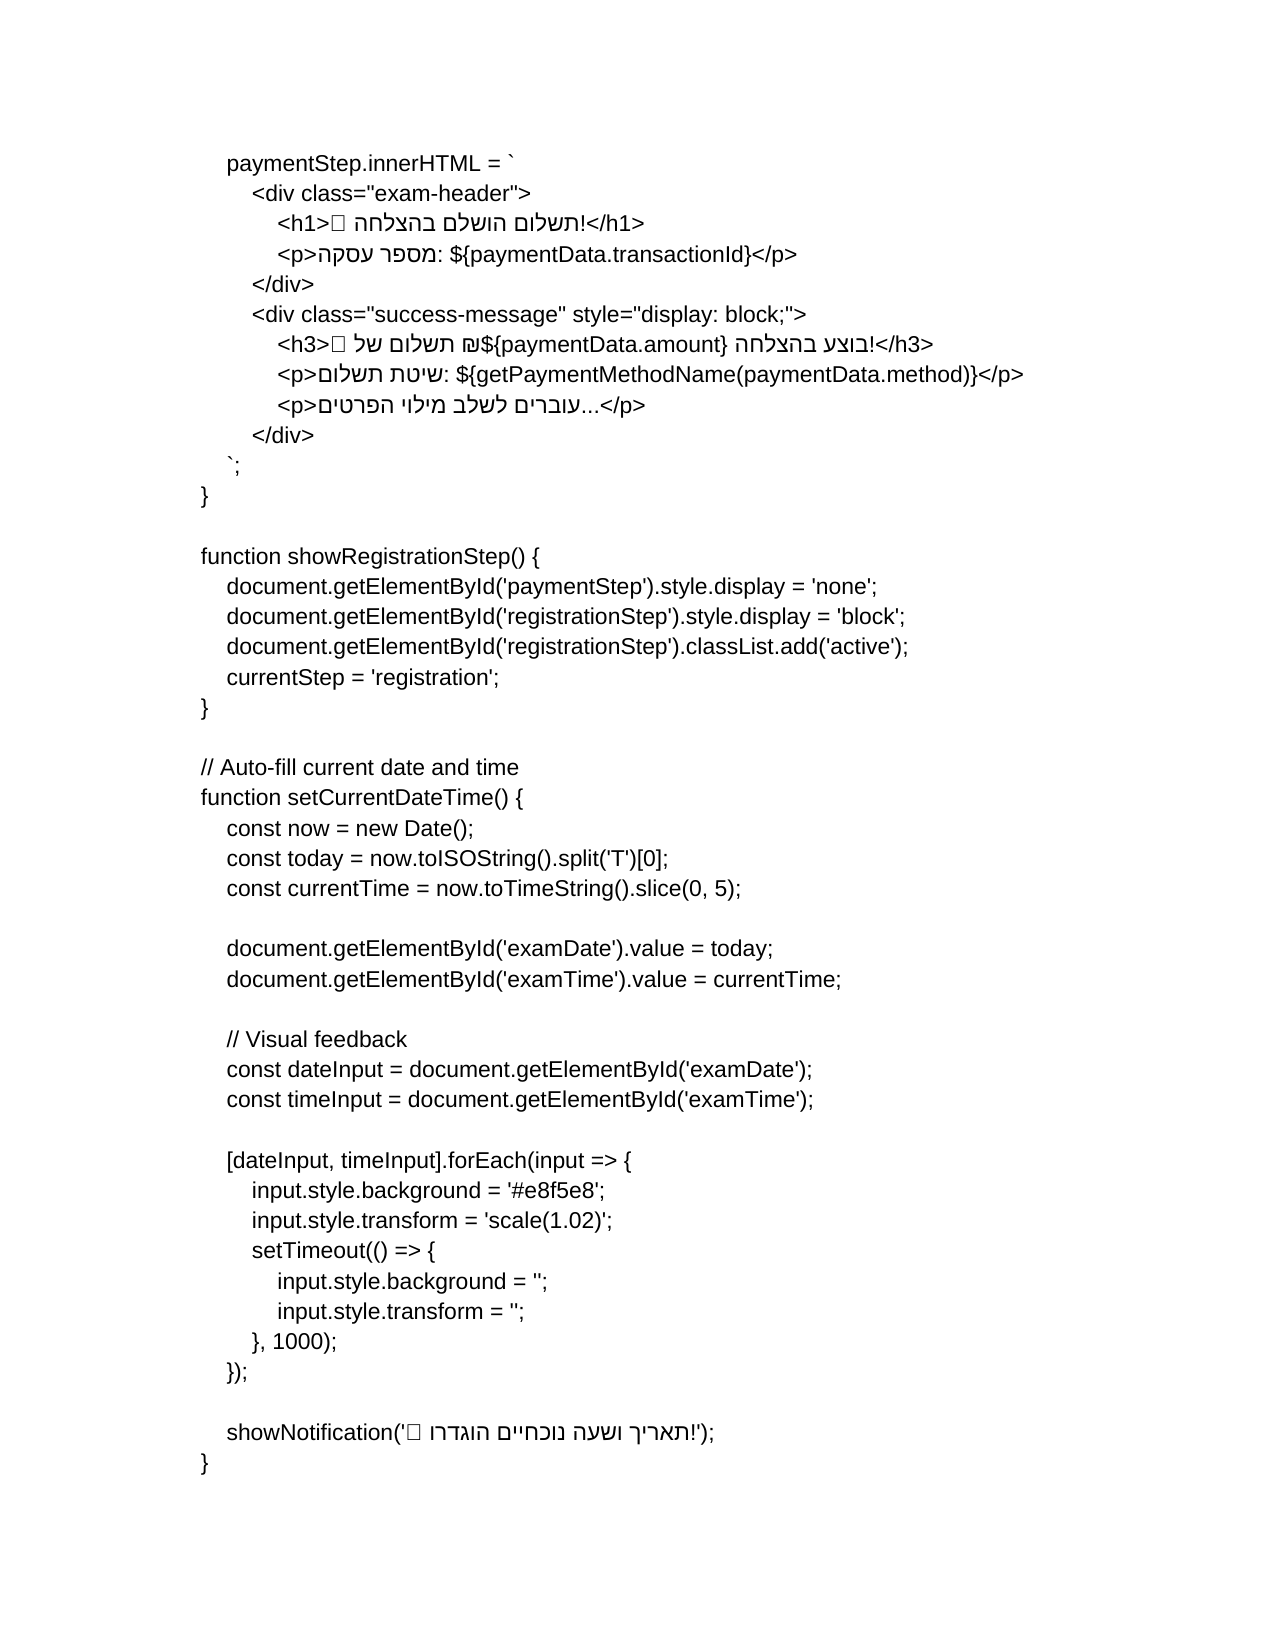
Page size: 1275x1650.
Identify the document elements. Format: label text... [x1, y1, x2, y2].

text const dateInput = document.getElementById('examDate'); [150, 1056, 1125, 1083]
text const currentTime = now.toTimeString().slice(0, 5); [150, 875, 1125, 901]
text <p>שיטת תשלום: ${getPaymentMethodName(paymentData.method)}</p> [150, 361, 1125, 388]
text document.getElementById('registrationStep').style.display = 'block'; [150, 603, 1125, 629]
text const now = new Date(); [150, 814, 1125, 841]
text </div> [150, 271, 1125, 297]
text } [150, 1449, 1125, 1475]
text function showRegistrationStep() { [150, 543, 1125, 569]
text }); [150, 1358, 1125, 1385]
text currentStep = 'registration'; [150, 663, 1125, 690]
text // Visual feedback [150, 1026, 1125, 1052]
text document.getElementById('examDate').value = today; [150, 935, 1125, 962]
text paymentStep.innerHTML = ` [150, 150, 1125, 176]
text document.getElementById('paymentStep').style.display = 'none'; [150, 573, 1125, 599]
text <div class="exam-header"> [150, 180, 1125, 207]
text } [150, 482, 1125, 509]
text </div> [150, 422, 1125, 448]
text input.style.background = '#e8f5e8'; [150, 1177, 1125, 1203]
text // Auto-fill current date and time [150, 754, 1125, 781]
text showNotification('📅 תאריך ושעה נוכחיים הוגדרו!'); [150, 1419, 1125, 1445]
text <h1>✅ תשלום הושלם בהצלחה!</h1> [150, 210, 1125, 237]
text <div class="success-message" style="display: block;"> [150, 301, 1125, 327]
text <p>מספר עסקה: ${paymentData.transactionId}</p> [150, 241, 1125, 267]
text const today = now.toISOString().split('T')[0]; [150, 845, 1125, 871]
text function setCurrentDateTime() { [150, 784, 1125, 811]
text document.getElementById('examTime').value = currentTime; [150, 966, 1125, 992]
text input.style.background = ''; [150, 1268, 1125, 1294]
text input.style.transform = 'scale(1.02)'; [150, 1207, 1125, 1234]
text document.getElementById('registrationStep').classList.add('active'); [150, 633, 1125, 660]
text const timeInput = document.getElementById('examTime'); [150, 1086, 1125, 1113]
text `; [150, 452, 1125, 478]
text } [150, 694, 1125, 720]
text }, 1000); [150, 1328, 1125, 1354]
text <p>עוברים לשלב מילוי הפרטים...</p> [150, 392, 1125, 418]
text setTimeout(() => { [150, 1237, 1125, 1264]
text <h3>🎉 תשלום של ₪${paymentData.amount} בוצע בהצלחה!</h3> [150, 331, 1125, 358]
text input.style.transform = ''; [150, 1298, 1125, 1324]
text [dateInput, timeInput].forEach(input => { [150, 1147, 1125, 1173]
